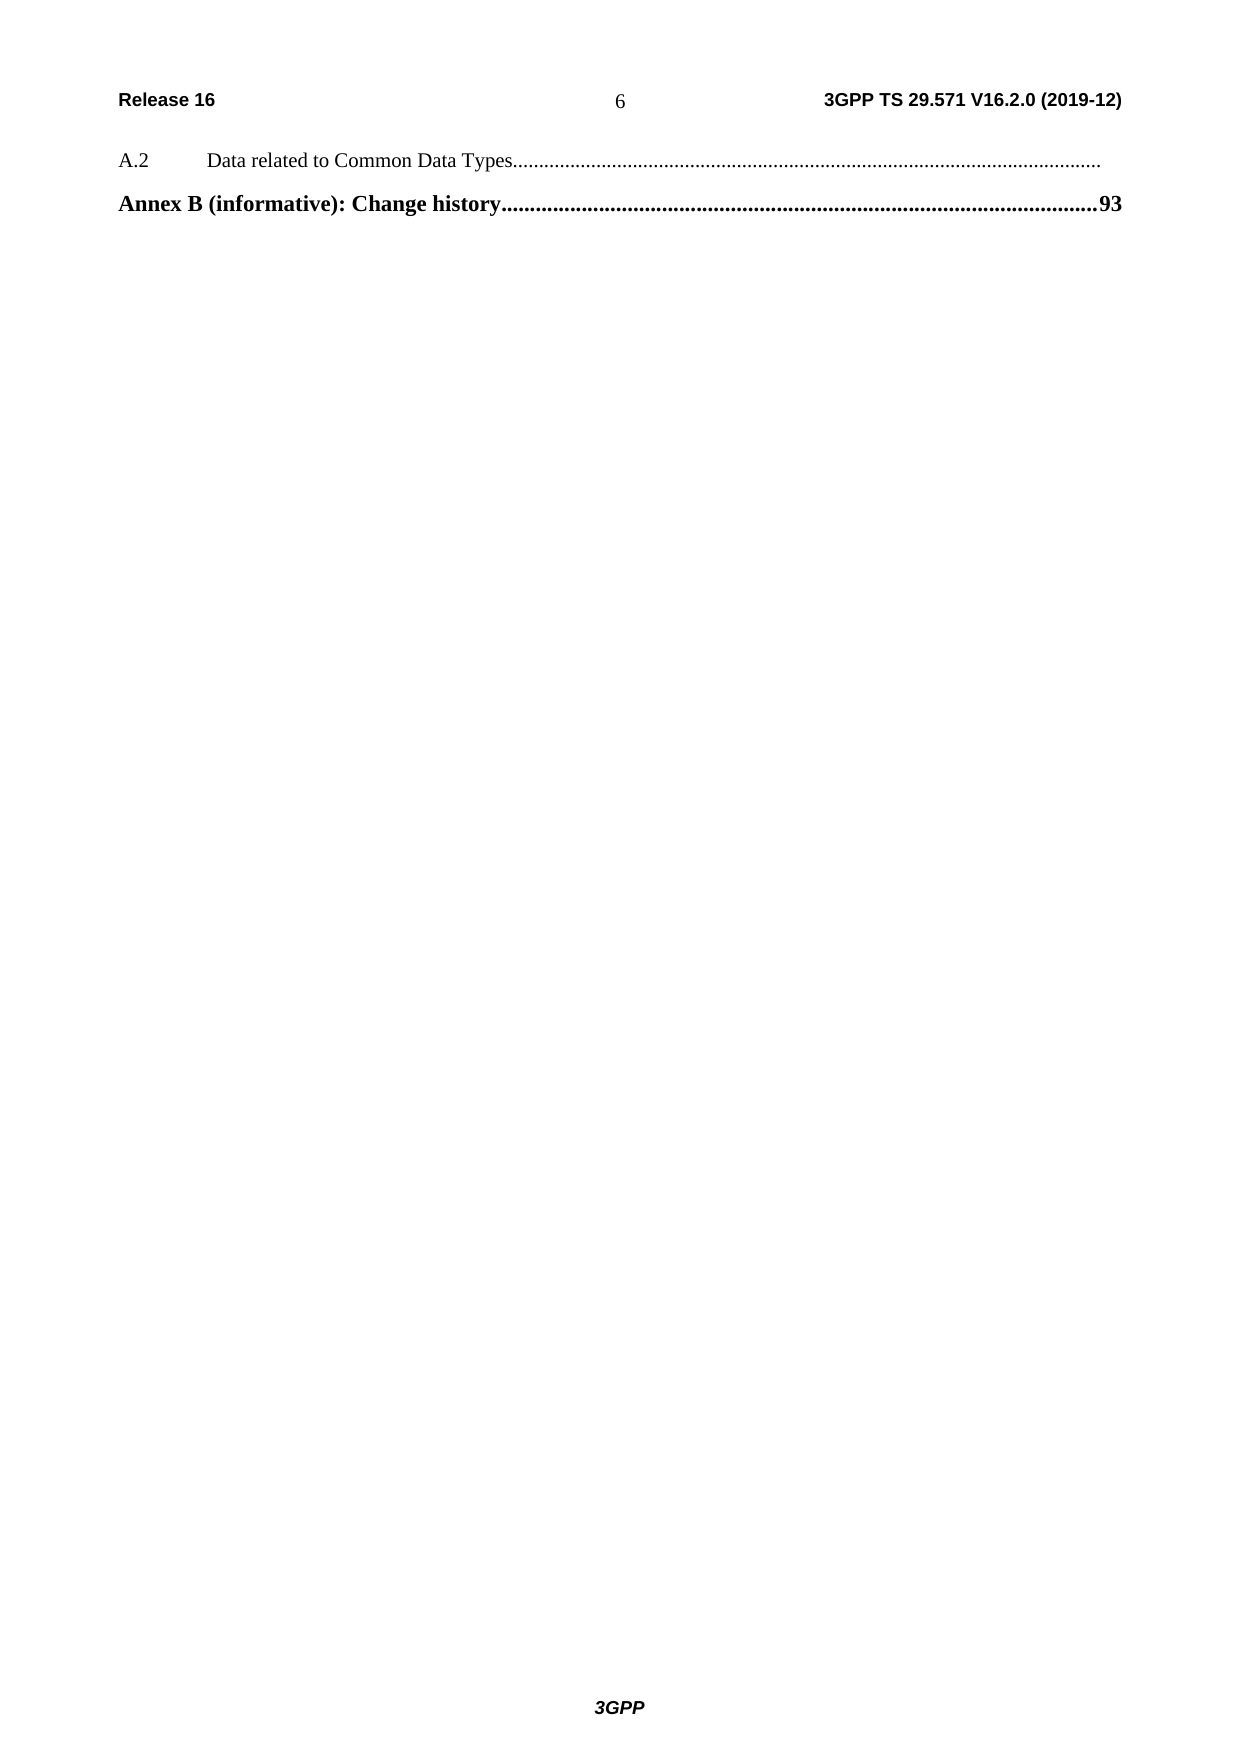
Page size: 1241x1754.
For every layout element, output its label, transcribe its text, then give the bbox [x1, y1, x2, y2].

text Annex B (informative): Change history 93 [118, 190, 1122, 217]
text A.2 Data related to Common Data Types 64 [118, 147, 1078, 172]
